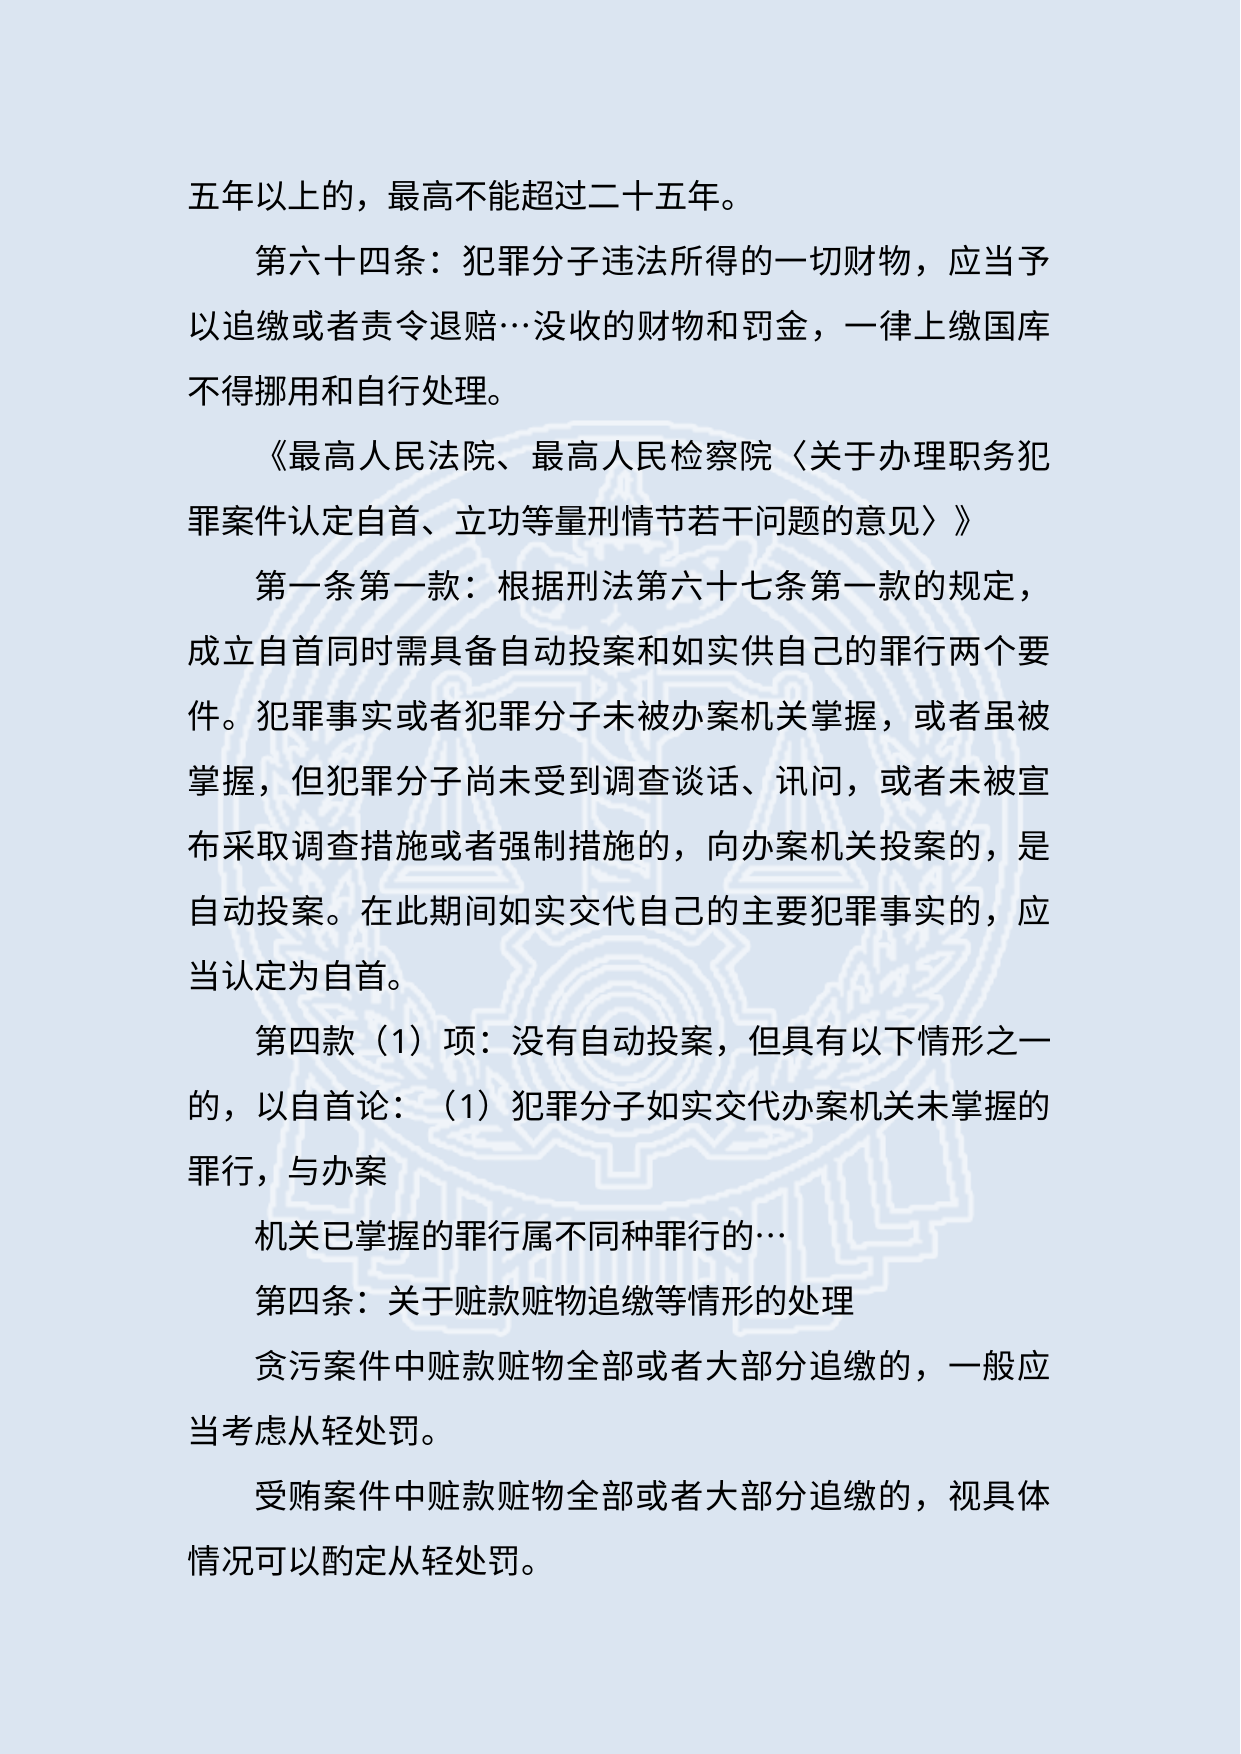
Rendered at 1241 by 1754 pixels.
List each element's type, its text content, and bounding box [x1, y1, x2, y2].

text 贪污案件中赃款赃物全部或者大部分追缴的，一般应当考虑从轻处罚。 [187, 1332, 1053, 1462]
text 第一条第一款：根据刑法第六十七条第一款的规定，成立自首同时需具备自动投案和如实供自己的罪行两个要件。犯罪事实或者犯罪分子未被办案机关掌握，或者虽被掌握，但犯罪分子尚未受到调查谈话、讯问，或者未被宣布采取调查措施或者强制措施的，向办案机关投案的，是自动投案。在此期间如实交代自己的主要犯罪事实的，应当认定为自首。 [187, 552, 1053, 1007]
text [187, 162, 1053, 227]
text 第六十四条：犯罪分子违法所得的一切财物，应当予以追缴或者责令退赔…没收的财物和罚金，一律上缴国库，不得挪用和自行处理。 [187, 227, 1053, 422]
text 第四条：关于赃款赃物追缴等情形的处理 [187, 1267, 1053, 1332]
text 《最高人民法院、最高人民检察院〈关于办理职务犯罪案件认定自首、立功等量刑情节若干问题的意见〉》 [187, 422, 1053, 552]
text 机关已掌握的罪行属不同种罪行的… [187, 1202, 1053, 1267]
text 第四款（1）项：没有自动投案，但具有以下情形之一的，以自首论：（1）犯罪分子如实交代办案机关未掌握的罪行，与办案 [187, 1007, 1053, 1202]
text 受贿案件中赃款赃物全部或者大部分追缴的，视具体情况可以酌定从轻处罚。 [187, 1462, 1053, 1592]
